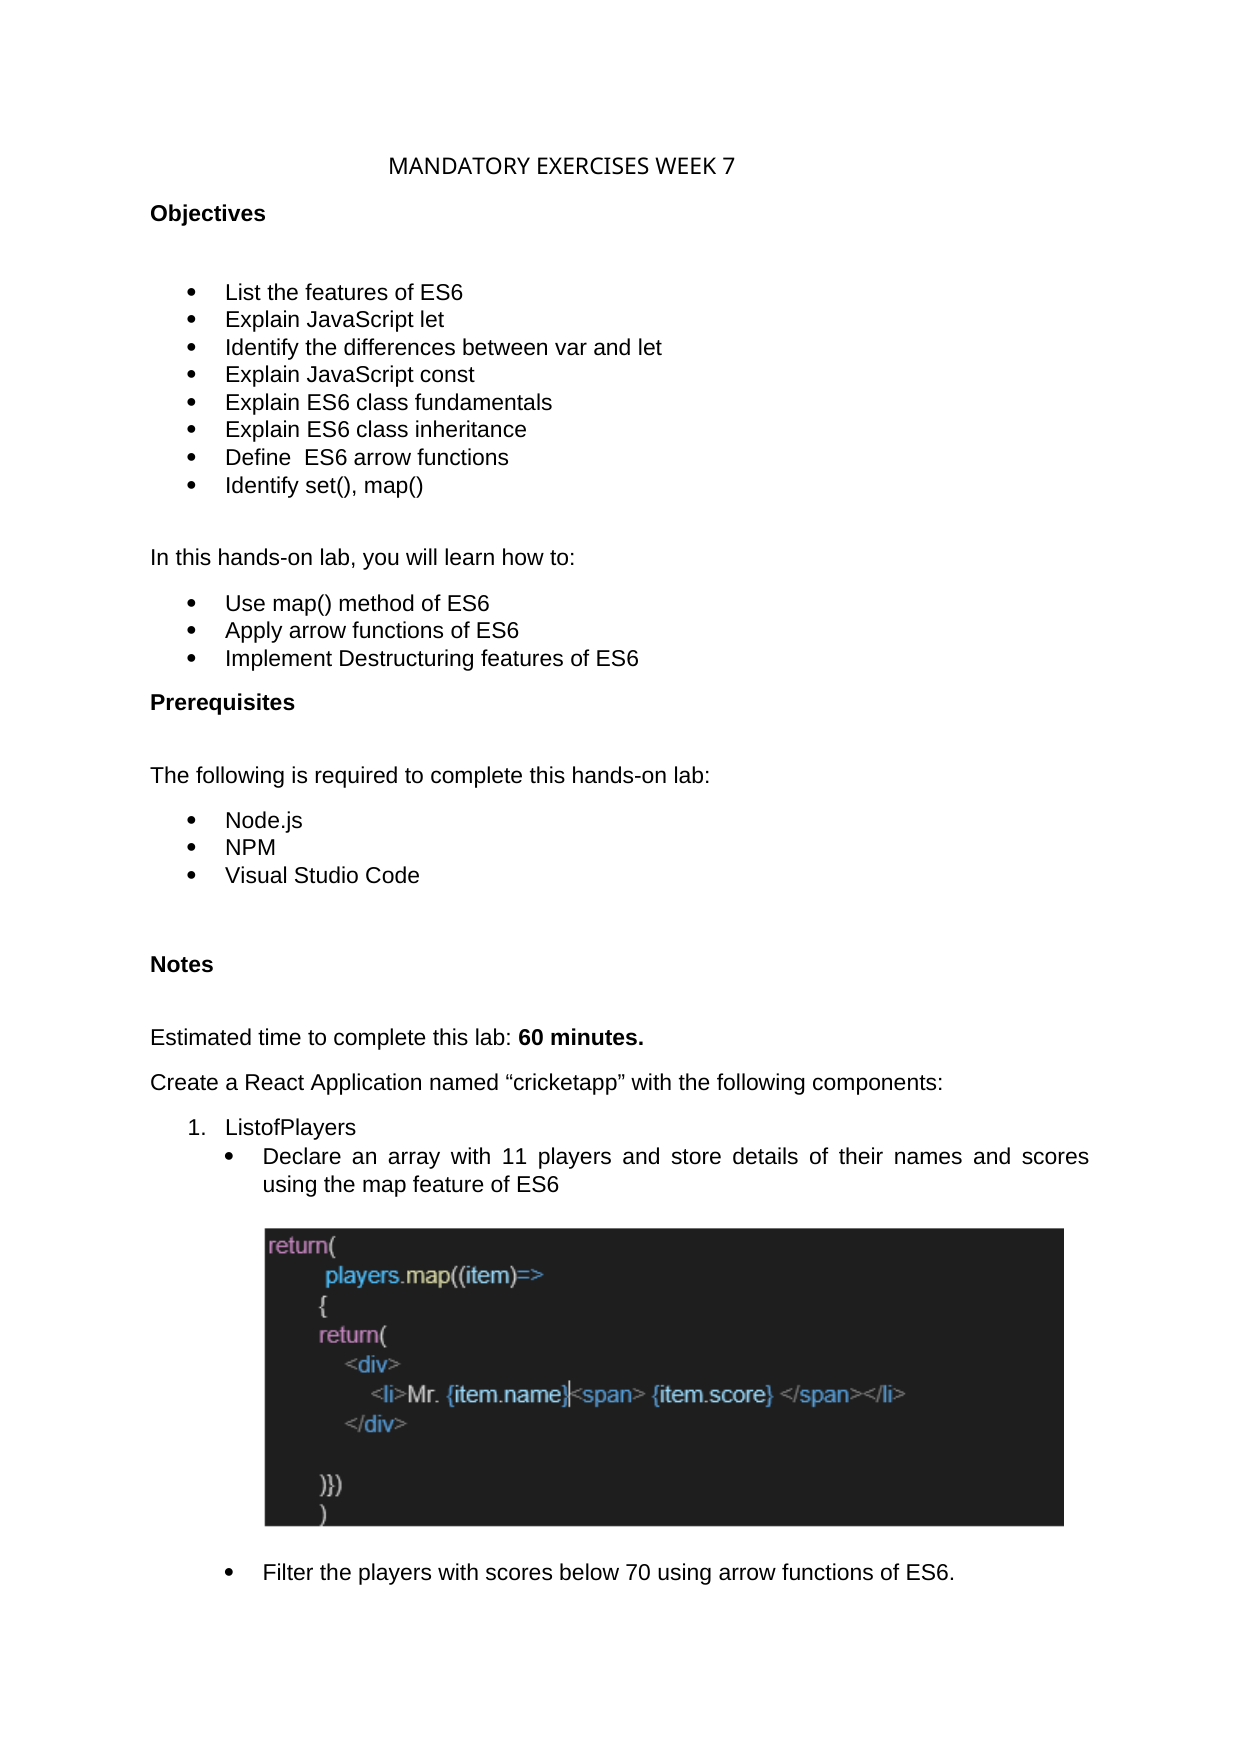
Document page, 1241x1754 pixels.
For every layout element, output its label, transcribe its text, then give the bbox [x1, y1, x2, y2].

list ListofPlayers [187, 1114, 1090, 1141]
list Explain JavaScript let [187, 306, 1090, 332]
picture [262, 1228, 1064, 1528]
subtitle Notes [150, 951, 1090, 978]
list Apply arrow functions of ES6 [187, 617, 1090, 643]
list Node.js [187, 807, 1090, 833]
subtitle Prerequisites [150, 689, 1090, 715]
text Estimated time to complete this lab: 60 minutes. [150, 1024, 1090, 1050]
list Identify set(), map() [187, 472, 1090, 498]
list Explain JavaScript const [187, 361, 1090, 388]
subtitle Objectives [150, 200, 1090, 227]
list Declare an array with 11 players and store details of their names and scores using the map feature of ES6 [225, 1143, 1090, 1197]
list Filter the players with scores below 70 using arrow functions of ES6. [225, 1559, 1090, 1585]
text MANDATORY EXERCISES WEEK 7 [150, 150, 1090, 181]
list Use map() method of ES6 [187, 589, 1090, 616]
list Identify the differences between var and let [187, 334, 1090, 360]
list NPM [187, 834, 1090, 861]
list Explain ES6 class inheritance [187, 416, 1090, 443]
text The following is required to complete this hands-on lab: [150, 762, 1090, 788]
list List the features of ES6 [187, 278, 1090, 305]
text In this hands-on lab, you will learn how to: [150, 544, 1090, 571]
list Explain ES6 class fundamentals [187, 389, 1090, 415]
list Visual Studio Code [187, 862, 1090, 888]
list Define ES6 arrow functions [187, 444, 1090, 470]
list Implement Destructuring features of ES6 [187, 645, 1090, 671]
text Create a React Application named “cricketapp” with the following components: [150, 1069, 1090, 1096]
